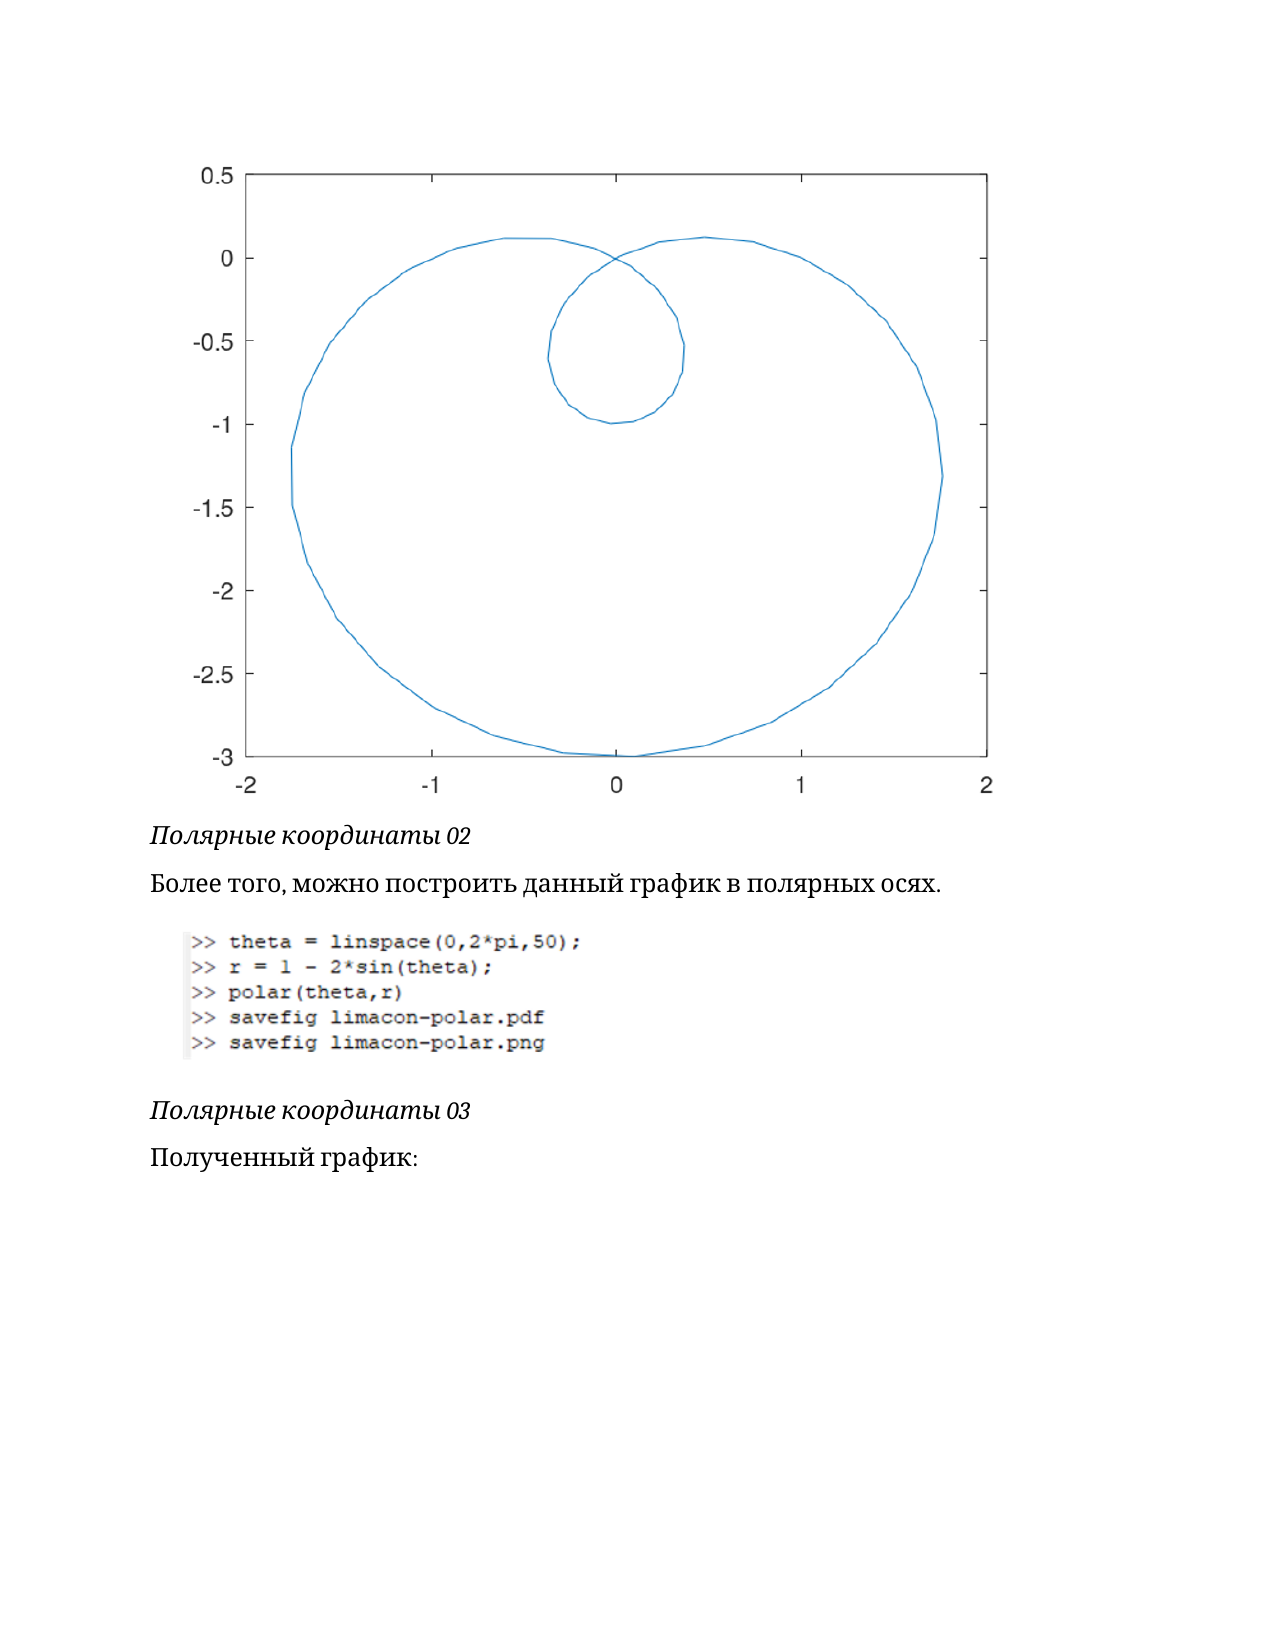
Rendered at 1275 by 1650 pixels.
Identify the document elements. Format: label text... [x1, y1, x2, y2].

text Более того, можно построить данный график в полярных осях. [150, 870, 1125, 898]
text Полярные координаты 03 [150, 1097, 1125, 1126]
picture [168, 150, 1044, 802]
picture [168, 917, 663, 1076]
text Полученный график: [150, 1144, 1125, 1173]
text Полярные координаты 02 [150, 822, 1125, 851]
